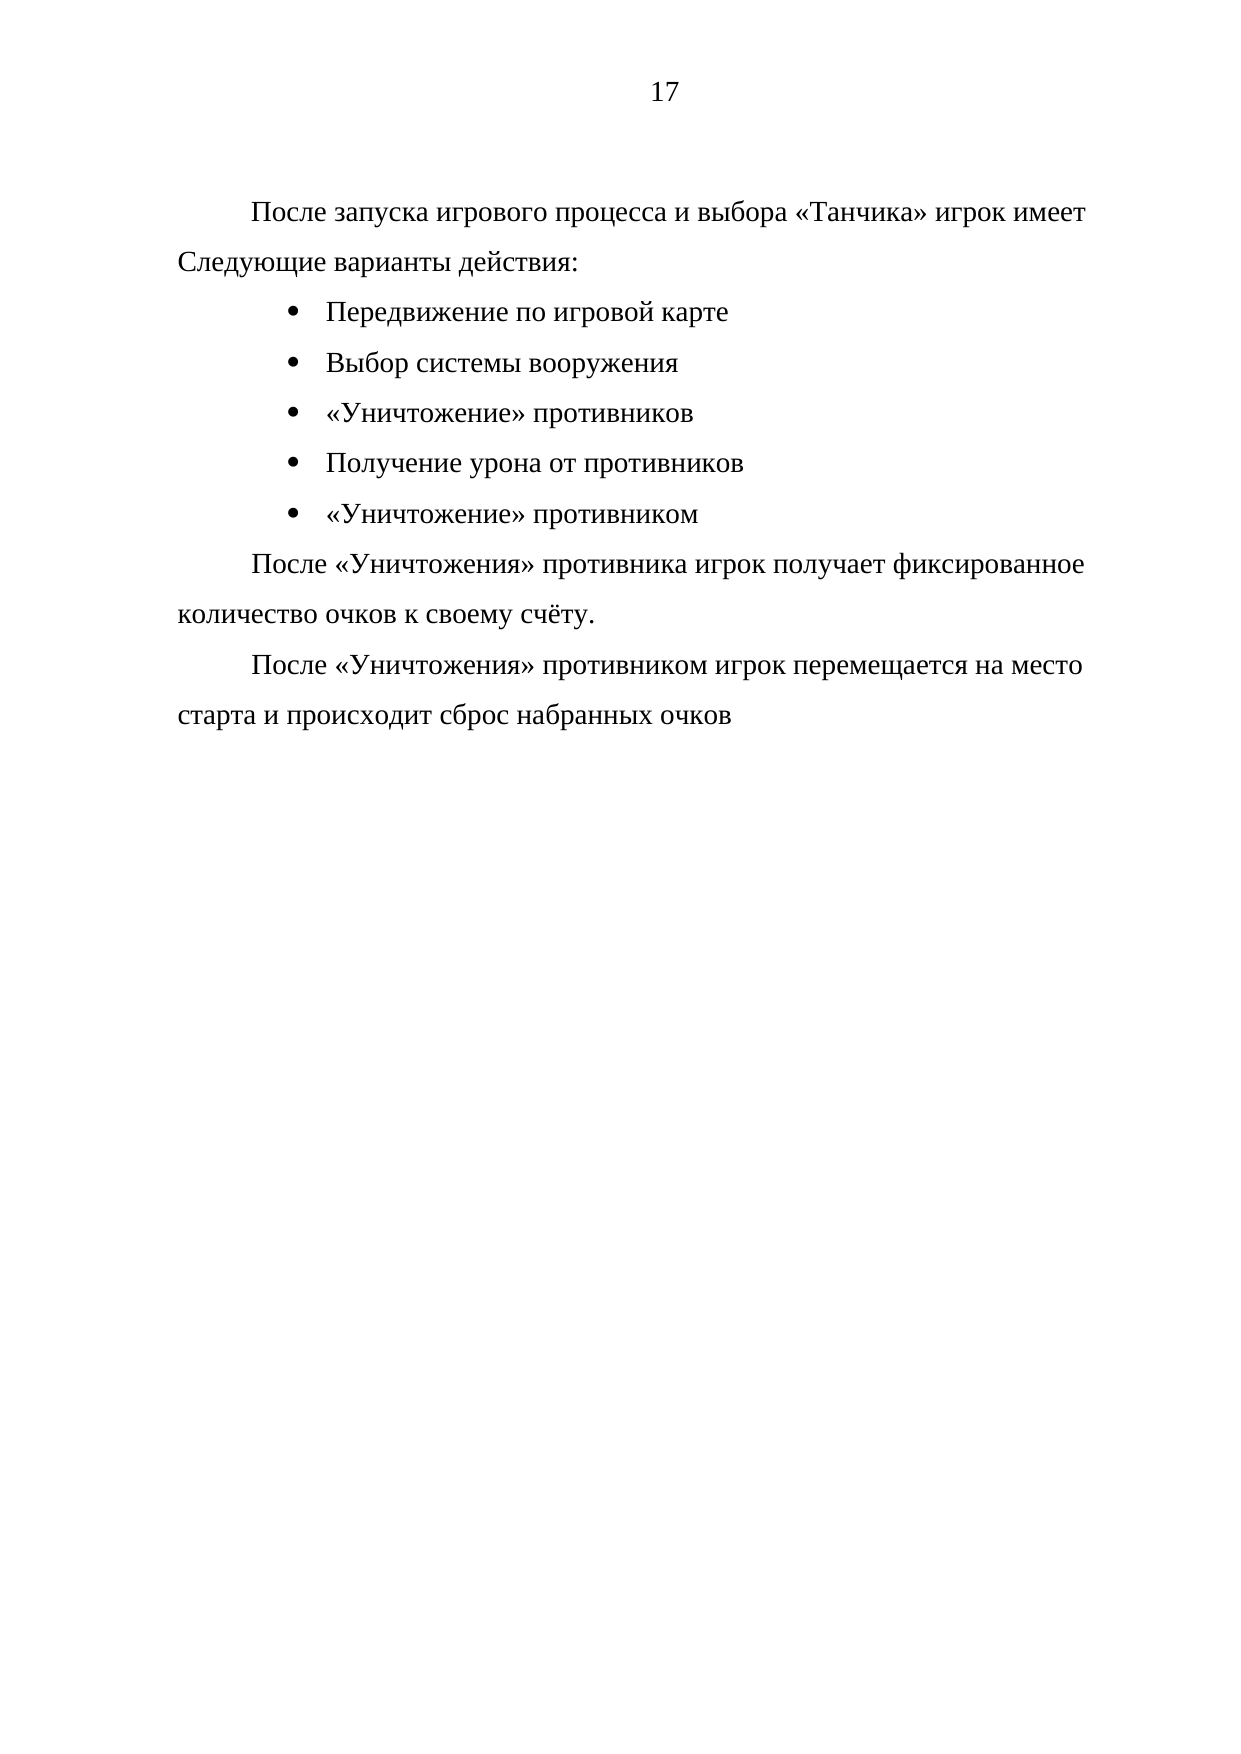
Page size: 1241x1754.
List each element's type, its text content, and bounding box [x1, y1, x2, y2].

list «Уничтожение» противников [288, 395, 1152, 429]
list Получение урона от противников [288, 446, 1152, 479]
list Передвижение по игровой карте [288, 294, 1152, 328]
text После «Уничтожения» противником игрок перемещается на место старта и происходит сброс набранных очков [177, 647, 1152, 731]
list Выбор системы вооружения [288, 345, 1152, 378]
text После запуска игрового процесса и выбора «Танчика» игрок имеет [177, 194, 1152, 227]
list «Уничтожение» противником [288, 496, 1152, 529]
text После «Уничтожения» противника игрок получает фиксированное количество очков к своему счёту. [177, 546, 1152, 630]
text Следующие варианты действия: [177, 244, 1152, 277]
